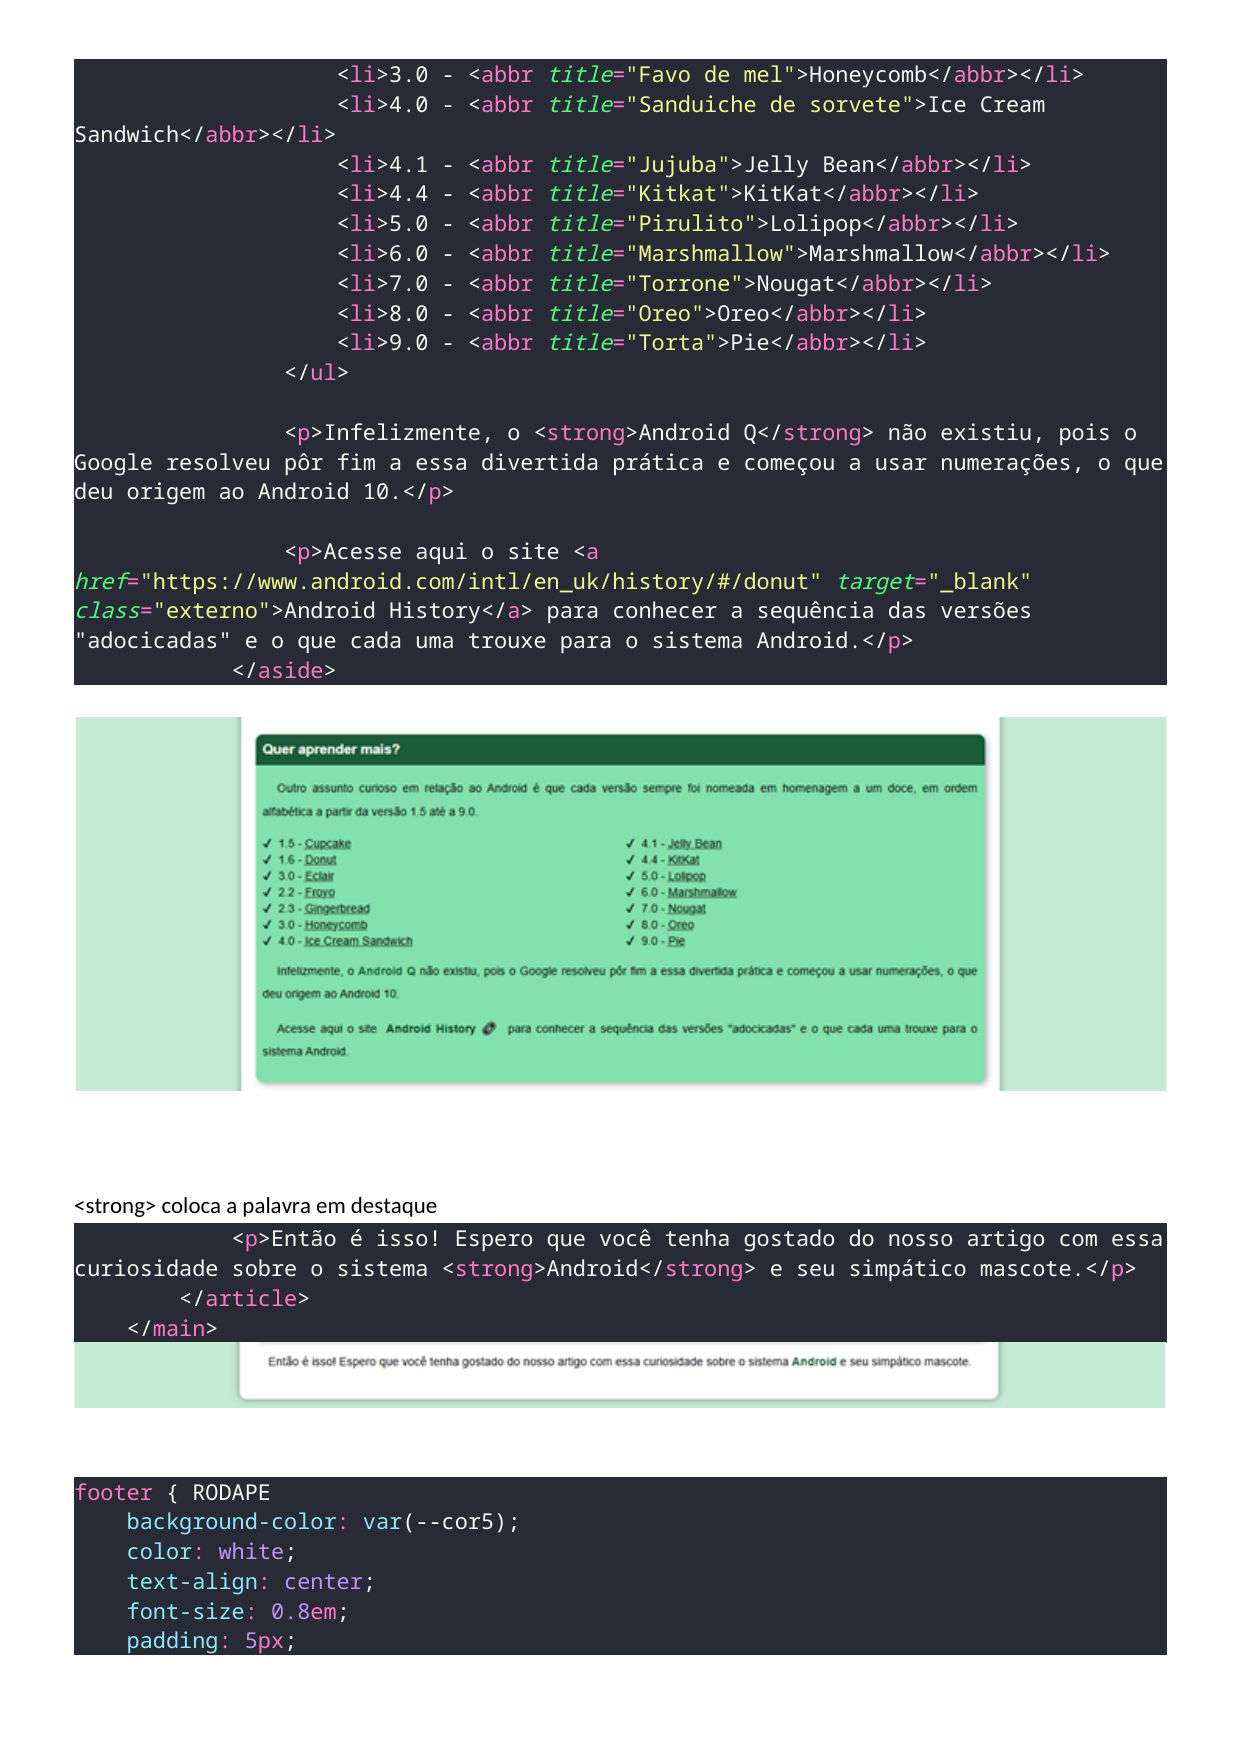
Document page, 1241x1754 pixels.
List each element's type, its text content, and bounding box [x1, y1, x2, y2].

text padding: 5px; [74, 1626, 1167, 1655]
text <li>4.4 - <abbr title="Kitkat">KitKat</abbr></li> [74, 178, 1167, 208]
text text-align: center; [74, 1566, 1167, 1596]
text </main> [74, 1313, 1167, 1342]
text footer { RODAPE [74, 1477, 1167, 1506]
text <p>Então é isso! Espero que você tenha gostado do nosso artigo com essa curiosidade sobre o sistema <strong>Android</strong> e seu simpático mascote.</p> [74, 1223, 1167, 1283]
text <li>6.0 - <abbr title="Marshmallow">Marshmallow</abbr></li> [74, 238, 1167, 268]
picture [73, 1342, 1167, 1408]
text font-size: 0.8em; [74, 1596, 1167, 1626]
text color: white; [74, 1536, 1167, 1566]
text <li>3.0 - <abbr title="Favo de mel">Honeycomb</abbr></li> [74, 59, 1167, 89]
text <p>Infelizmente, o <strong>Android Q</strong> não existiu, pois o Google resolveu pôr fim a essa divertida prática e começou a usar numerações, o que deu origem ao Android 10.</p> [74, 417, 1167, 506]
text <li>7.0 - <abbr title="Torrone">Nougat</abbr></li> [74, 268, 1167, 297]
text </aside> [74, 655, 1167, 685]
text <strong> coloca a palavra em destaque [74, 1191, 1167, 1219]
text <li>9.0 - <abbr title="Torta">Pie</abbr></li> [74, 327, 1167, 357]
text <p>Acesse aqui o site <a href="https://www.android.com/intl/en_uk/history/#/donut" target="_blank" class="externo">Android History</a> para conhecer a sequência das versões "adocicadas" e o que cada uma trouxe para o sistema Android.</p> [74, 536, 1167, 655]
text </article> [74, 1283, 1167, 1313]
picture [73, 717, 1167, 1091]
text <li>4.1 - <abbr title="Jujuba">Jelly Bean</abbr></li> [74, 148, 1167, 178]
text <li>8.0 - <abbr title="Oreo">Oreo</abbr></li> [74, 297, 1167, 327]
text background-color: var(--cor5); [74, 1506, 1167, 1536]
text </ul> [74, 357, 1167, 387]
text <li>5.0 - <abbr title="Pirulito">Lolipop</abbr></li> [74, 208, 1167, 238]
text <li>4.0 - <abbr title="Sanduiche de sorvete">Ice Cream Sandwich</abbr></li> [74, 89, 1167, 148]
